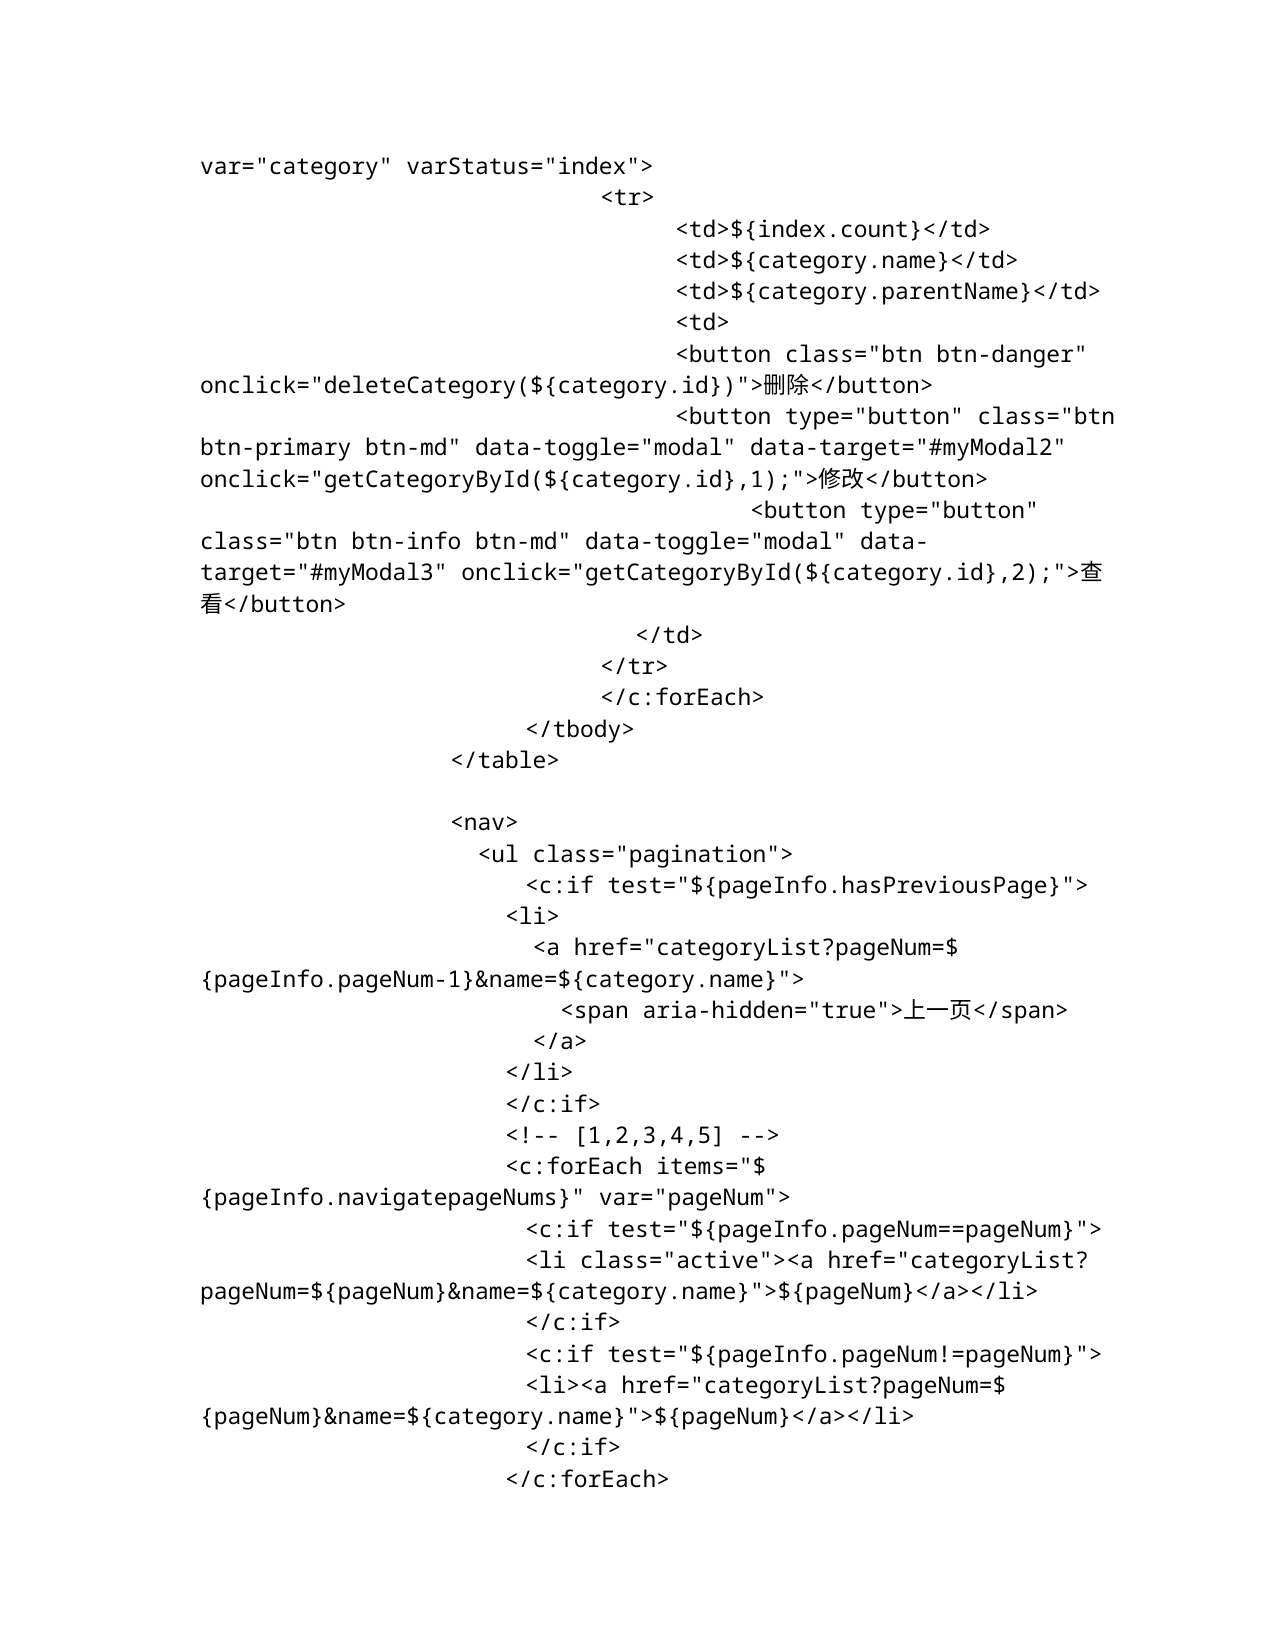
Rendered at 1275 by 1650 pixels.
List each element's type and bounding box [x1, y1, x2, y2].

list [150, 150, 1125, 1494]
